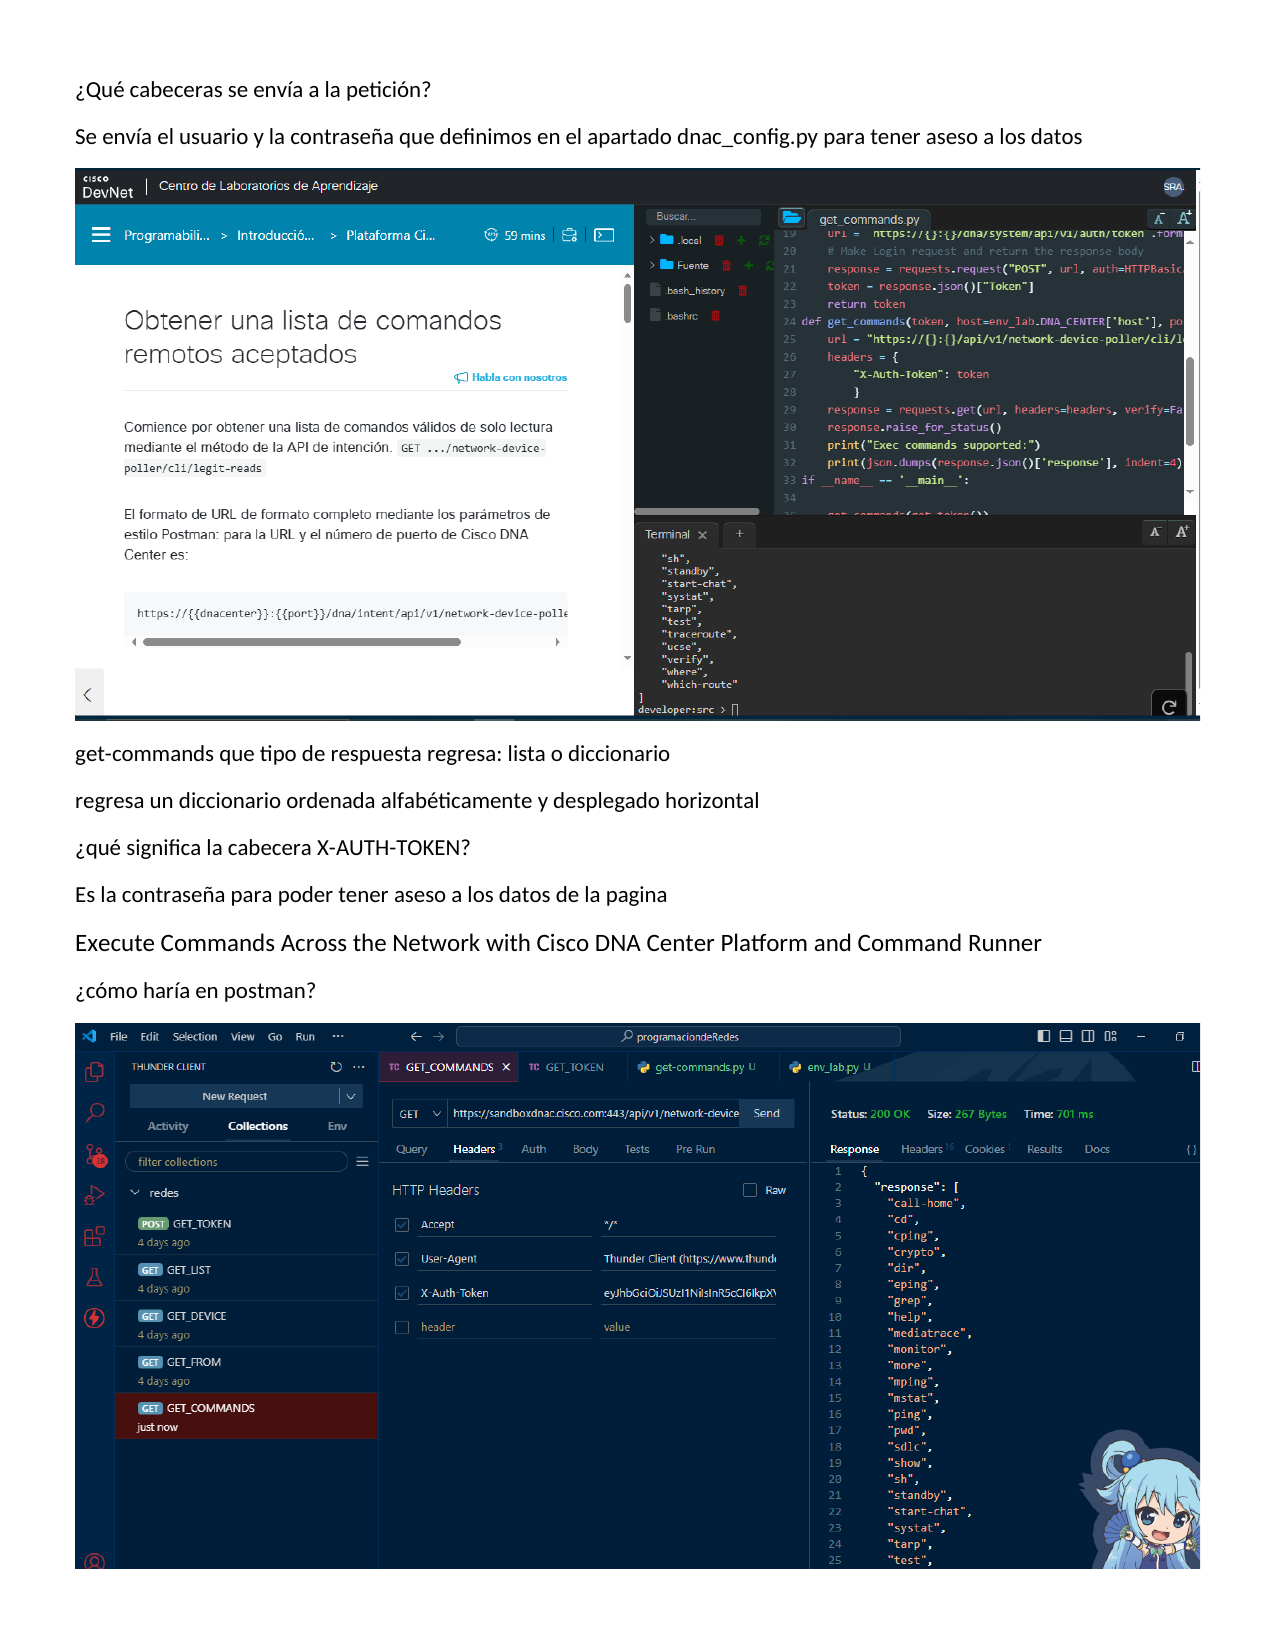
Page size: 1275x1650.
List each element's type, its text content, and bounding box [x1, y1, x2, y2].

text get-commands que tipo de respuesta regresa: lista o diccionario [75, 739, 1200, 768]
text ¿qué significa la cabecera X-AUTH-TOKEN? [75, 833, 1200, 861]
picture [75, 168, 1200, 721]
text regresa un diccionario ordenada alfabéticamente y desplegado horizontal [75, 786, 1200, 814]
text ¿Qué cabeceras se envía a la petición? [75, 75, 1200, 103]
text Execute Commands Across the Network with Cisco DNA Center Platform and Command Runner [75, 927, 1200, 958]
text ¿cómo haría en postman? [75, 977, 1200, 1005]
text Es la contraseña para poder tener aseso a los datos de la pagina [75, 880, 1200, 908]
text Se envía el usuario y la contraseña que definimos en el apartado dnac_config.py para tener aseso a los datos [75, 122, 1200, 150]
picture [75, 1023, 1200, 1569]
